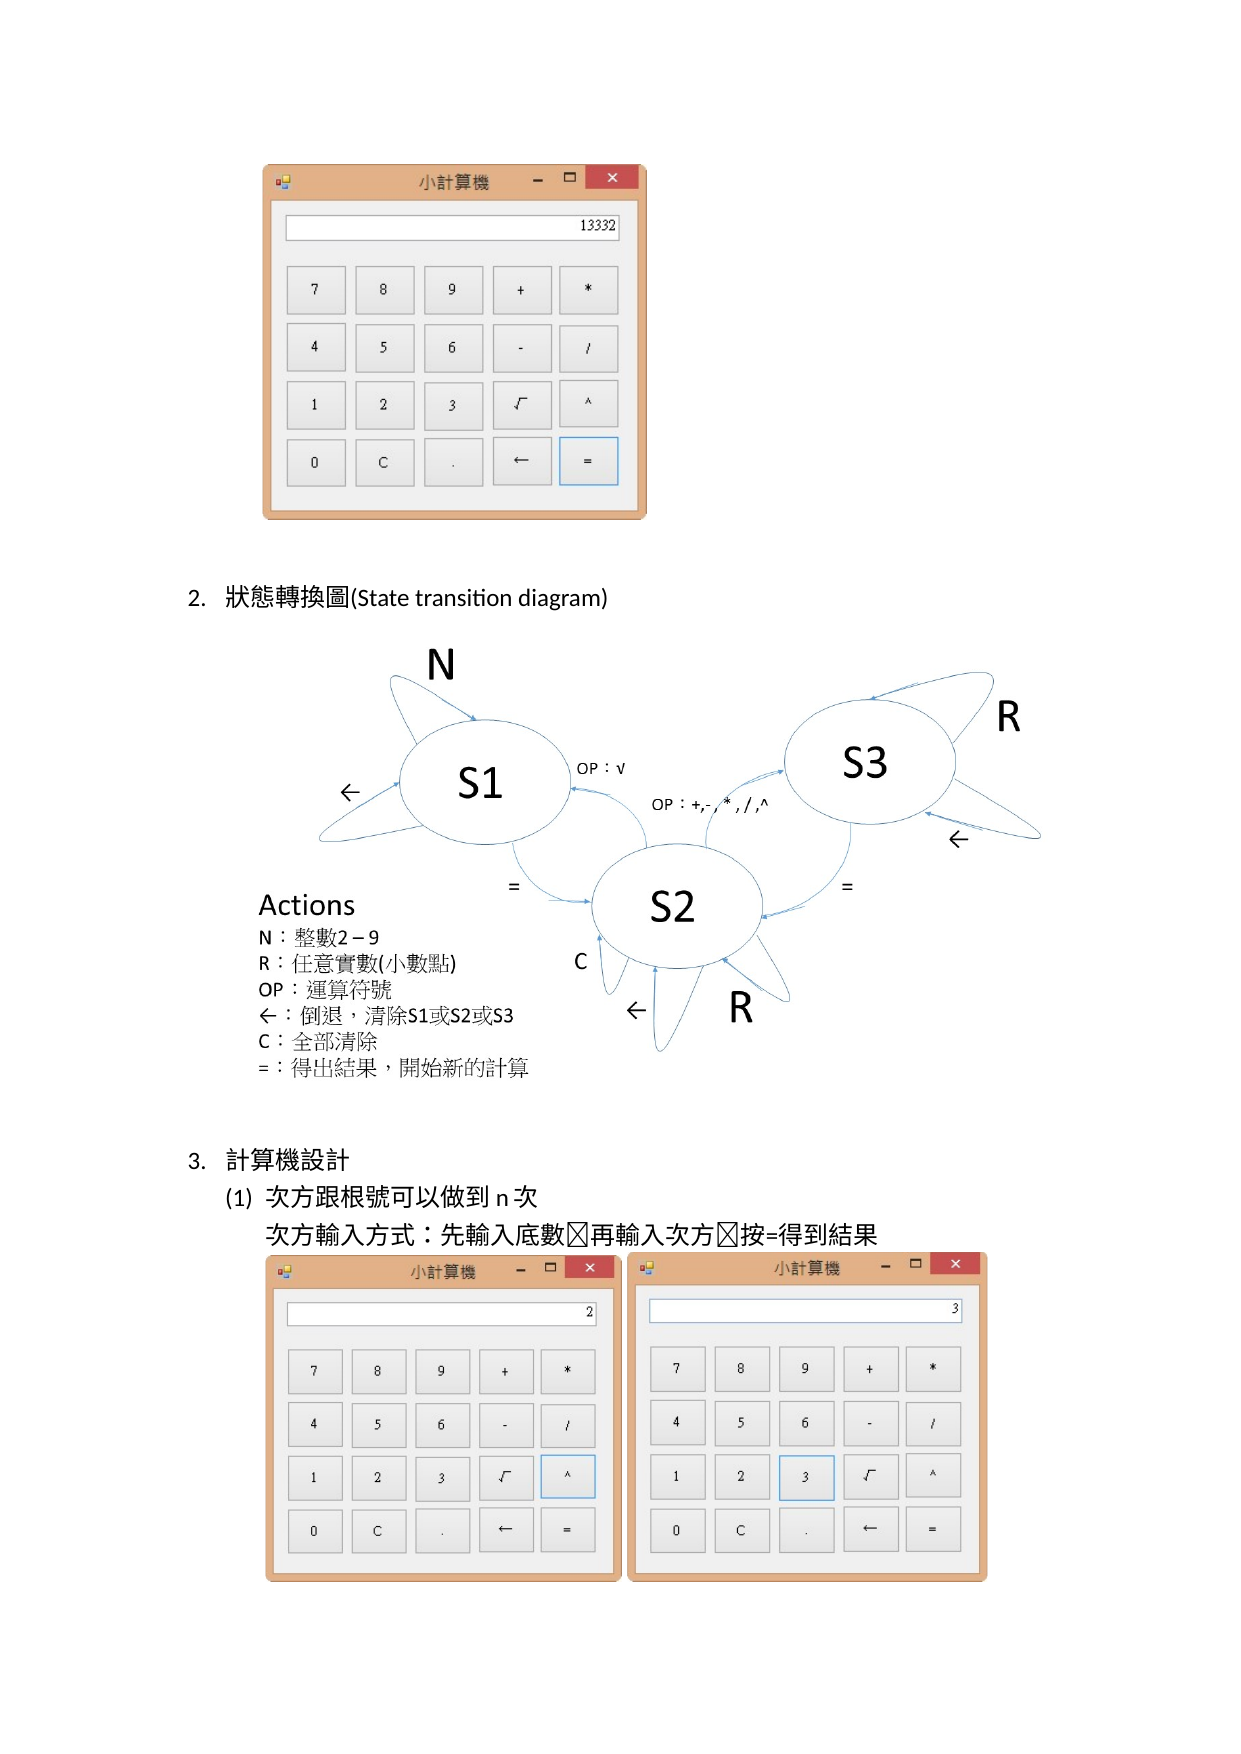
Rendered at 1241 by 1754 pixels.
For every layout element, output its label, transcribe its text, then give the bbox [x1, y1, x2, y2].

list 次方輸入方式：先輸入底數再輸入次方按=得到結果 [266, 1214, 1053, 1252]
list 狀態轉換圖(State transition diagram) [187, 577, 1053, 614]
picture [262, 164, 647, 520]
picture [627, 1252, 988, 1582]
list 計算機設計 [187, 1139, 1053, 1177]
list 次方跟根號可以做到n次 [225, 1177, 1053, 1214]
picture [265, 1255, 622, 1582]
picture [225, 614, 1091, 1102]
